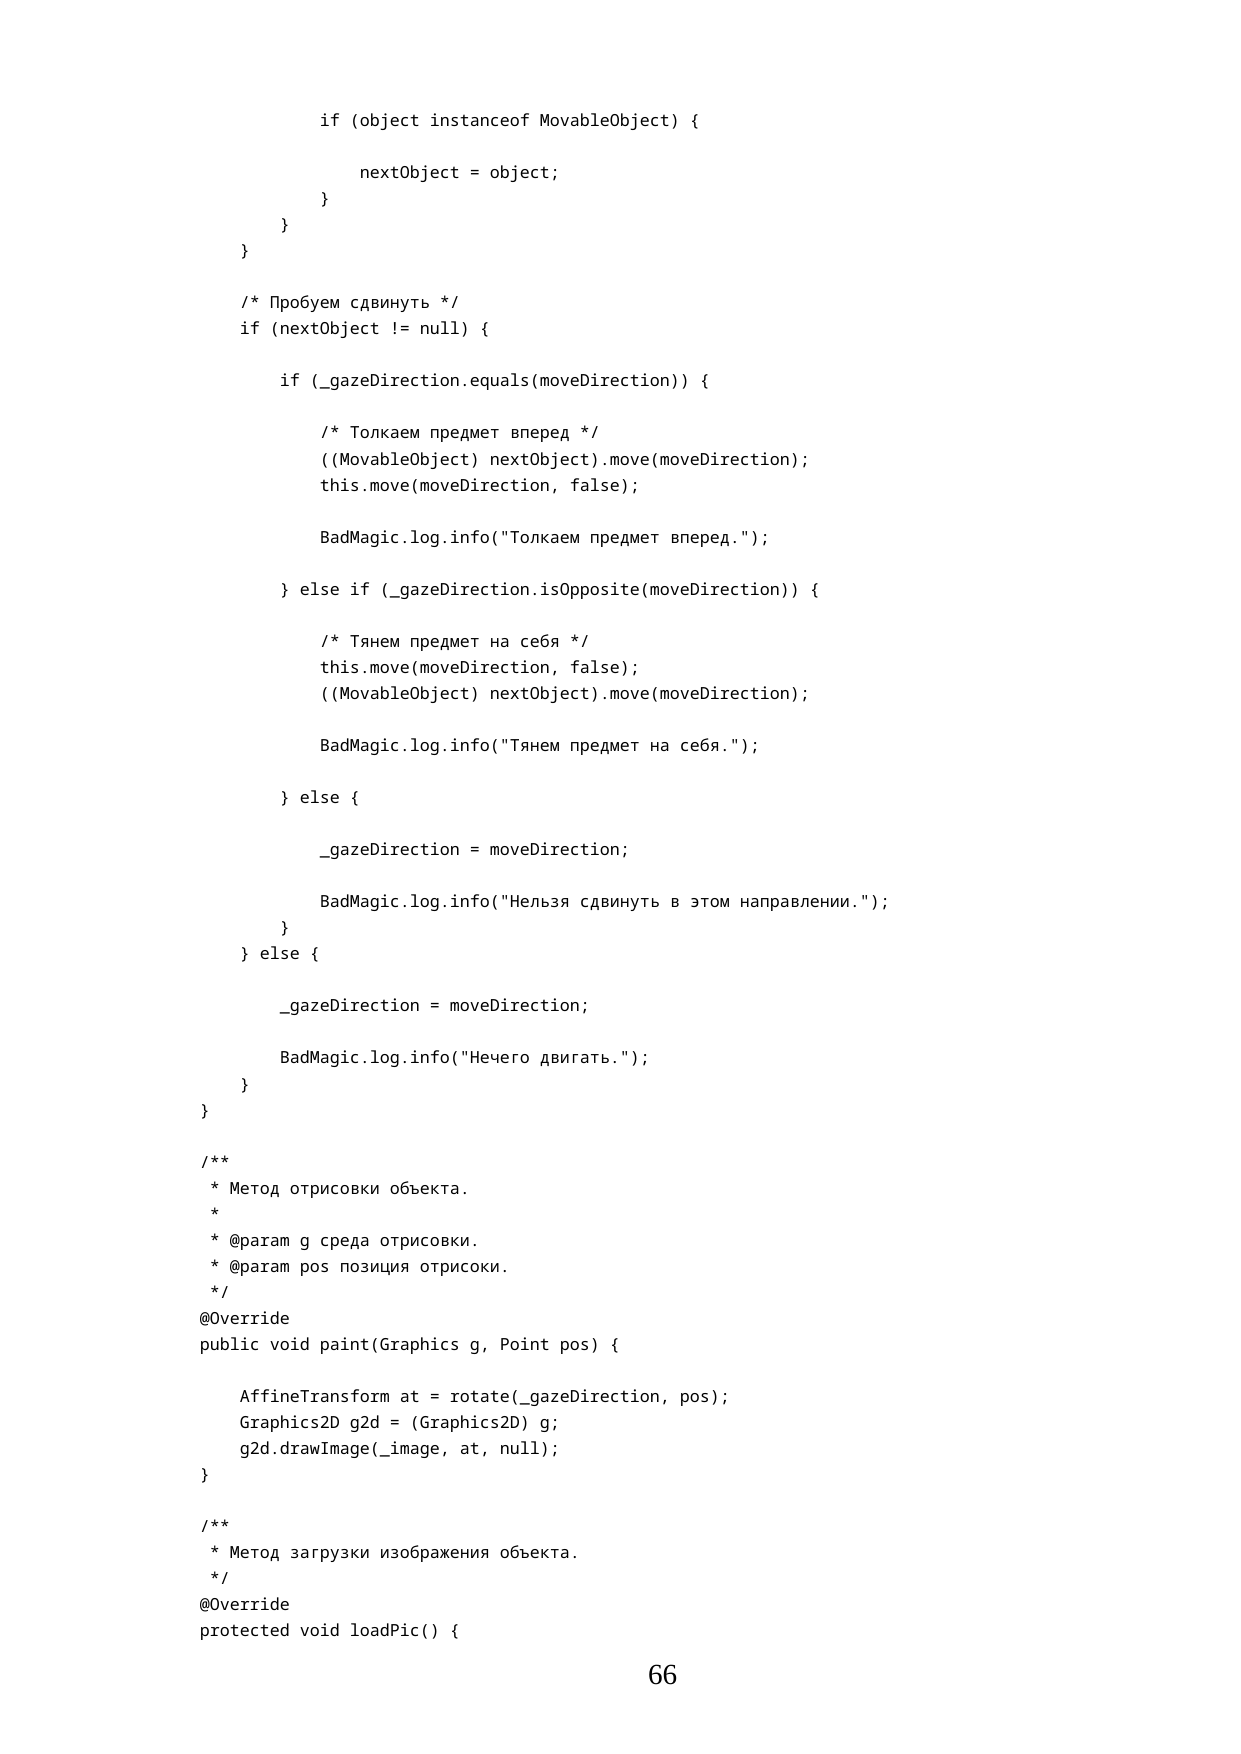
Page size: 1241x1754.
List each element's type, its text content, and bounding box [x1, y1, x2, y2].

text * Метод загрузки изображения объекта. [159, 1541, 1165, 1563]
text AffineTransform at = rotate(_gazeDirection, pos); [159, 1384, 1165, 1407]
text /* Тянем предмет на себя */ [159, 629, 1165, 652]
text } else { [159, 942, 1165, 964]
text _gazeDirection = moveDirection; [159, 994, 1165, 1017]
text _gazeDirection = moveDirection; [159, 838, 1165, 860]
text } else { [159, 786, 1165, 808]
text BadMagic.log.info("Нельзя сдвинуть в этом направлении."); [159, 890, 1165, 912]
text */ [159, 1280, 1165, 1303]
text if (object instanceof MovableObject) { [159, 108, 1165, 131]
text public void paint(Graphics g, Point pos) { [159, 1332, 1165, 1355]
text } [159, 1098, 1165, 1121]
text } [159, 916, 1165, 938]
text } [159, 1072, 1165, 1095]
text @Override [159, 1593, 1165, 1616]
text } [159, 239, 1165, 261]
text ((MovableObject) nextObject).move(moveDirection); [159, 681, 1165, 704]
text * [159, 1202, 1165, 1225]
text BadMagic.log.info("Толкаем предмет вперед."); [159, 525, 1165, 548]
text this.move(moveDirection, false); [159, 655, 1165, 678]
text /* Толкаем предмет вперед */ [159, 421, 1165, 444]
text ((MovableObject) nextObject).move(moveDirection); [159, 447, 1165, 470]
text /* Пробуем сдвинуть */ [159, 291, 1165, 313]
text * @param pos позиция отрисоки. [159, 1254, 1165, 1277]
text this.move(moveDirection, false); [159, 473, 1165, 496]
text /** [159, 1150, 1165, 1173]
text } [159, 187, 1165, 209]
text Graphics2D g2d = (Graphics2D) g; [159, 1411, 1165, 1433]
text * Метод отрисовки объекта. [159, 1176, 1165, 1199]
text * @param g среда отрисовки. [159, 1228, 1165, 1251]
text BadMagic.log.info("Тянем предмет на себя."); [159, 733, 1165, 756]
text /** [159, 1515, 1165, 1537]
text @Override [159, 1306, 1165, 1329]
text } else if (_gazeDirection.isOpposite(moveDirection)) { [159, 577, 1165, 600]
text nextObject = object; [159, 161, 1165, 183]
text BadMagic.log.info("Нечего двигать."); [159, 1046, 1165, 1069]
text if (nextObject != null) { [159, 317, 1165, 339]
text } [159, 1463, 1165, 1485]
text protected void loadPic() { [159, 1619, 1165, 1642]
text } [159, 213, 1165, 235]
text */ [159, 1567, 1165, 1589]
text g2d.drawImage(_image, at, null); [159, 1437, 1165, 1459]
text if (_gazeDirection.equals(moveDirection)) { [159, 369, 1165, 392]
